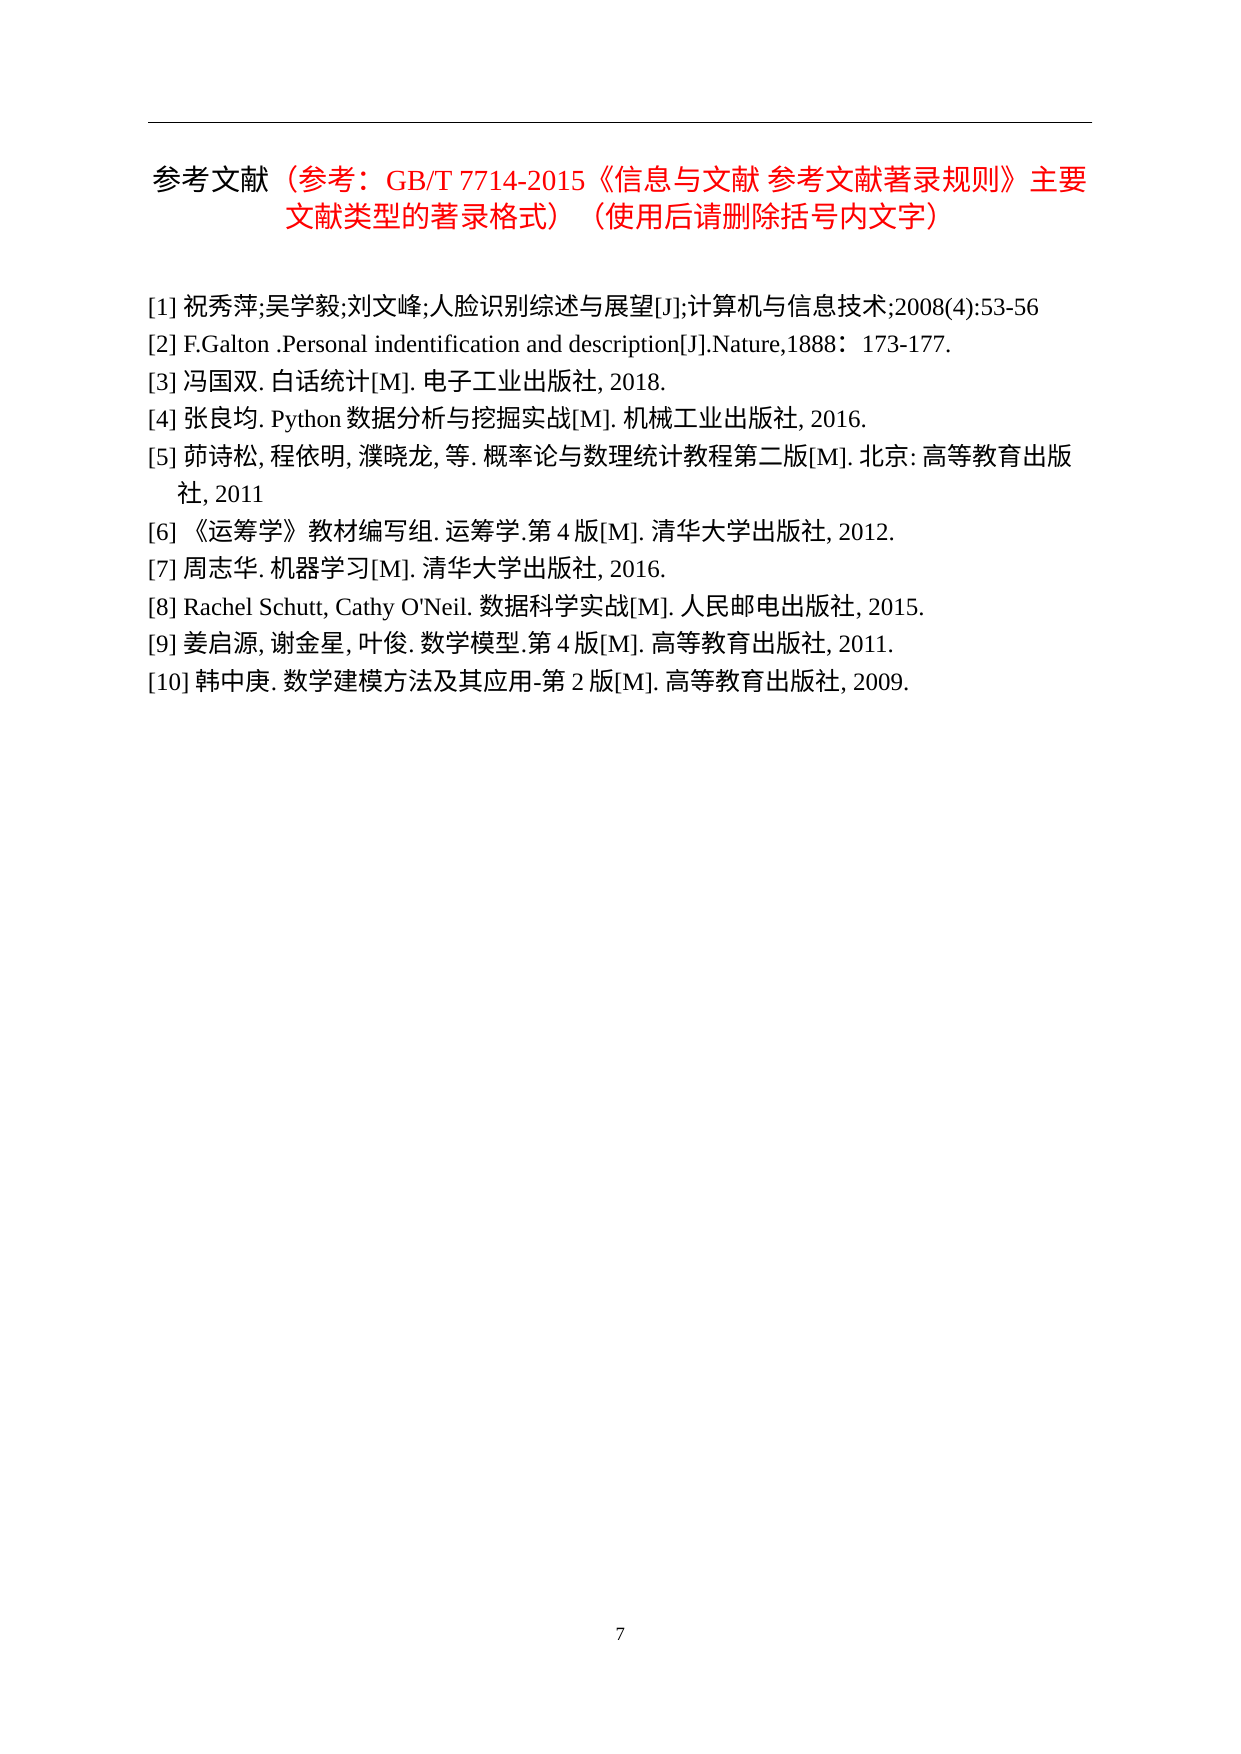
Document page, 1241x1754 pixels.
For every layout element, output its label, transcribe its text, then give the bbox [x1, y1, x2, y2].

text F.Galton .Personal indentification and description[J].Nature,1888：173-177. [148, 323, 1092, 360]
text 韩中庚. 数学建模方法及其应用-第2版[M]. 高等教育出版社, 2009. [148, 660, 1092, 698]
text 周志华. 机器学习[M]. 清华大学出版社, 2016. [148, 548, 1092, 585]
text 姜启源, 谢金星, 叶俊. 数学模型.第4版[M]. 高等教育出版社, 2011. [148, 623, 1092, 660]
subtitle 参考文献（参考：GB/T 7714-2015《信息与文献 参考文献著录规则》主要文献类型的著录格式）（使用后请删除括号内文字） [148, 160, 1092, 235]
text 茆诗松, 程依明, 濮晓龙, 等. 概率论与数理统计教程第二版[M]. 北京: 高等教育出版社, 2011 [148, 435, 1092, 510]
text Rachel Schutt, Cathy O'Neil. 数据科学实战[M]. 人民邮电出版社, 2015. [148, 585, 1092, 623]
text 《运筹学》教材编写组. 运筹学.第4版[M]. 清华大学出版社, 2012. [148, 510, 1092, 548]
text 张良均. Python数据分析与挖掘实战[M]. 机械工业出版社, 2016. [148, 398, 1092, 435]
text 祝秀萍;吴学毅;刘文峰;人脸识别综述与展望[J];计算机与信息技术;2008(4):53-56 [148, 285, 1092, 323]
text 冯国双. 白话统计[M]. 电子工业出版社, 2018. [148, 360, 1092, 398]
